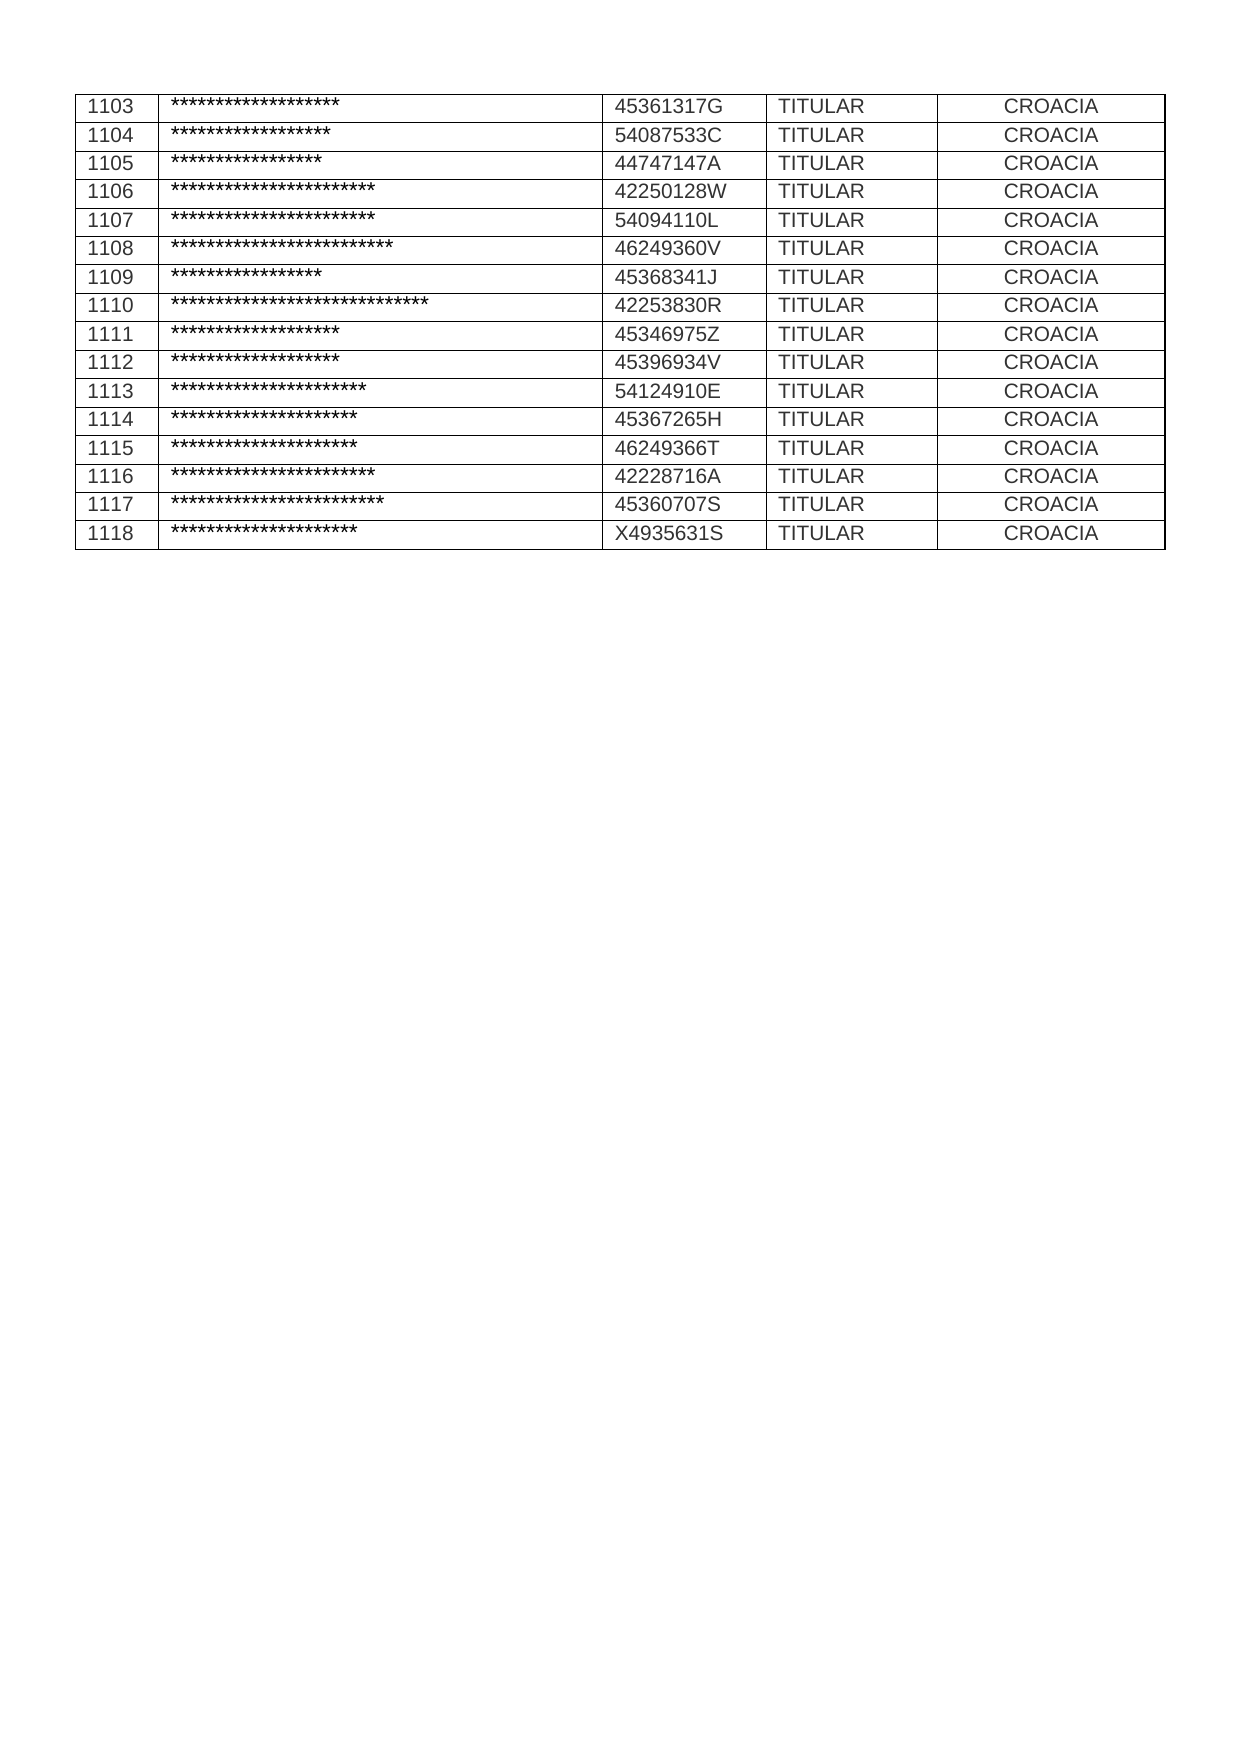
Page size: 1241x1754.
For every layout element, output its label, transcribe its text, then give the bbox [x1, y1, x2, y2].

table_cell TITULAR [767, 436, 937, 463]
table_cell *********************** [159, 180, 602, 207]
table_cell 1104 [76, 123, 158, 151]
table_cell 1109 [76, 265, 158, 293]
table_cell 1103 [76, 95, 158, 122]
table_cell 1117 [76, 493, 158, 520]
table_cell 42228716A [603, 465, 766, 492]
table_cell TITULAR [767, 379, 937, 407]
table_cell CROACIA [938, 152, 1164, 179]
table_cell CROACIA [938, 265, 1164, 293]
table_cell ************************ [159, 493, 602, 520]
table_cell 45368341J [603, 265, 766, 293]
table_cell *********************** [159, 465, 602, 492]
table_cell 45396934V [603, 351, 766, 378]
table_cell TITULAR [767, 123, 937, 151]
table_cell ******************* [159, 322, 602, 350]
table_cell 1116 [76, 465, 158, 492]
table_cell 1111 [76, 322, 158, 350]
table_cell TITULAR [767, 322, 937, 350]
table_cell CROACIA [938, 180, 1164, 207]
table_cell CROACIA [938, 294, 1164, 321]
table_cell 45346975Z [603, 322, 766, 350]
table_cell 44747147A [603, 152, 766, 179]
table_cell 1112 [76, 351, 158, 378]
table_cell TITULAR [767, 465, 937, 492]
table_cell 1118 [76, 521, 158, 549]
table_cell 46249366T [603, 436, 766, 463]
table_cell CROACIA [938, 493, 1164, 520]
table_cell 45361317G [603, 95, 766, 122]
table_cell TITULAR [767, 294, 937, 321]
table_cell ****************** [159, 123, 602, 151]
table_cell 1108 [76, 237, 158, 264]
table_cell *********************** [159, 209, 602, 236]
table_cell CROACIA [938, 209, 1164, 236]
table_cell CROACIA [938, 379, 1164, 407]
table_cell ***************** [159, 265, 602, 293]
table_cell CROACIA [938, 436, 1164, 463]
table_cell TITULAR [767, 95, 937, 122]
table_cell TITULAR [767, 351, 937, 378]
table_cell ********************* [159, 408, 602, 435]
table_cell ******************* [159, 95, 602, 122]
table_cell CROACIA [938, 521, 1164, 549]
table_cell 42250128W [603, 180, 766, 207]
table_cell CROACIA [938, 237, 1164, 264]
table_cell CROACIA [938, 351, 1164, 378]
table_cell 54094110L [603, 209, 766, 236]
table_cell TITULAR [767, 209, 937, 236]
table_cell CROACIA [938, 408, 1164, 435]
table_cell 1105 [76, 152, 158, 179]
table_cell TITULAR [767, 408, 937, 435]
table_cell TITULAR [767, 521, 937, 549]
table_cell 1114 [76, 408, 158, 435]
table_cell TITULAR [767, 237, 937, 264]
table_cell 54087533C [603, 123, 766, 151]
table_cell TITULAR [767, 180, 937, 207]
table_cell 1107 [76, 209, 158, 236]
table_cell TITULAR [767, 152, 937, 179]
table_cell CROACIA [938, 95, 1164, 122]
table_cell 45367265H [603, 408, 766, 435]
table_cell 46249360V [603, 237, 766, 264]
table_cell ********************* [159, 521, 602, 549]
table_cell ********************* [159, 436, 602, 463]
table_cell TITULAR [767, 493, 937, 520]
table_cell 45360707S [603, 493, 766, 520]
table_cell ***************************** [159, 294, 602, 321]
table_cell 1115 [76, 436, 158, 463]
table_cell CROACIA [938, 322, 1164, 350]
table_cell 1113 [76, 379, 158, 407]
table_cell 1110 [76, 294, 158, 321]
table_cell 42253830R [603, 294, 766, 321]
table_cell 1106 [76, 180, 158, 207]
table_cell ***************** [159, 152, 602, 179]
table_cell ******************* [159, 351, 602, 378]
table_cell ********************** [159, 379, 602, 407]
table_cell X4935631S [603, 521, 766, 549]
table_cell CROACIA [938, 465, 1164, 492]
table_cell TITULAR [767, 265, 937, 293]
table_cell CROACIA [938, 123, 1164, 151]
table_cell 54124910E [603, 379, 766, 407]
table_cell ************************* [159, 237, 602, 264]
